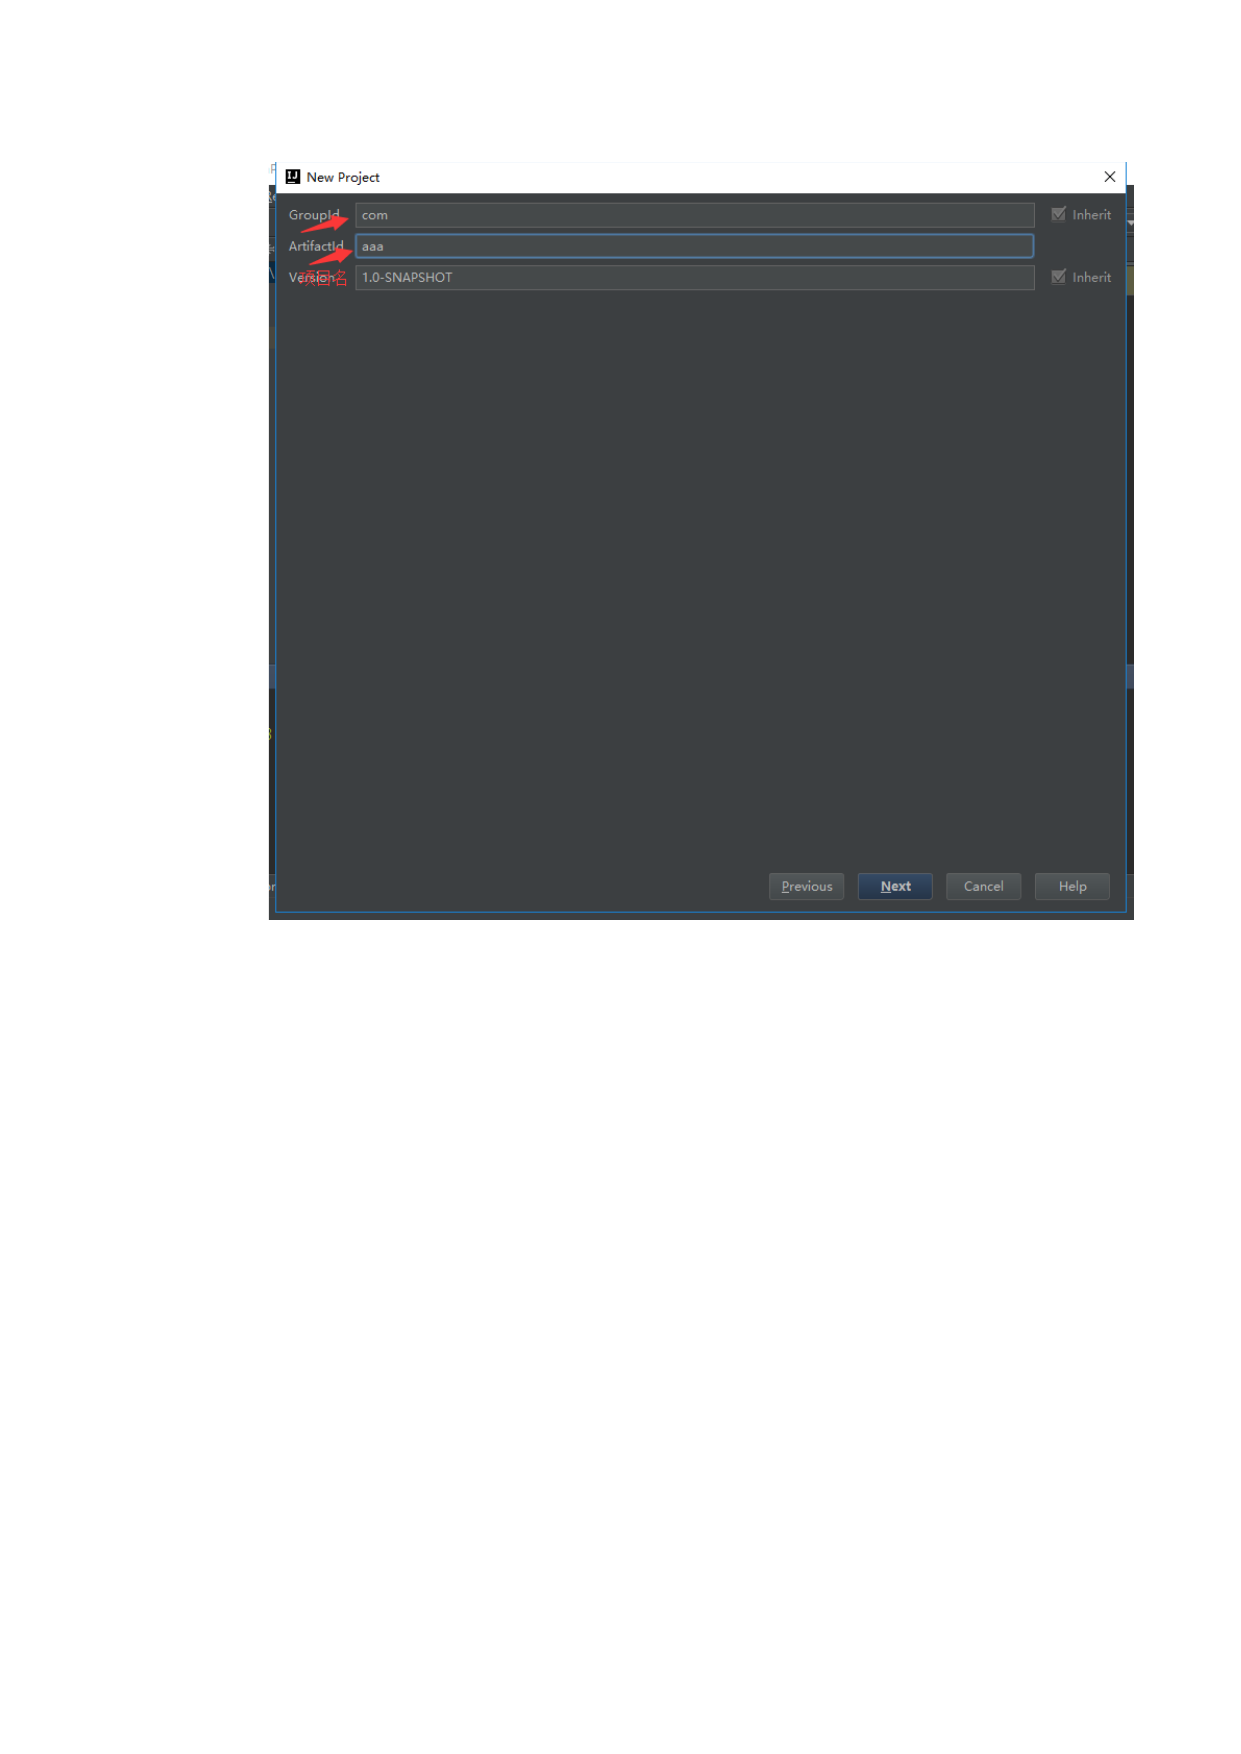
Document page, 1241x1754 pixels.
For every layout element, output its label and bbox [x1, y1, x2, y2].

picture [268, 162, 1134, 920]
